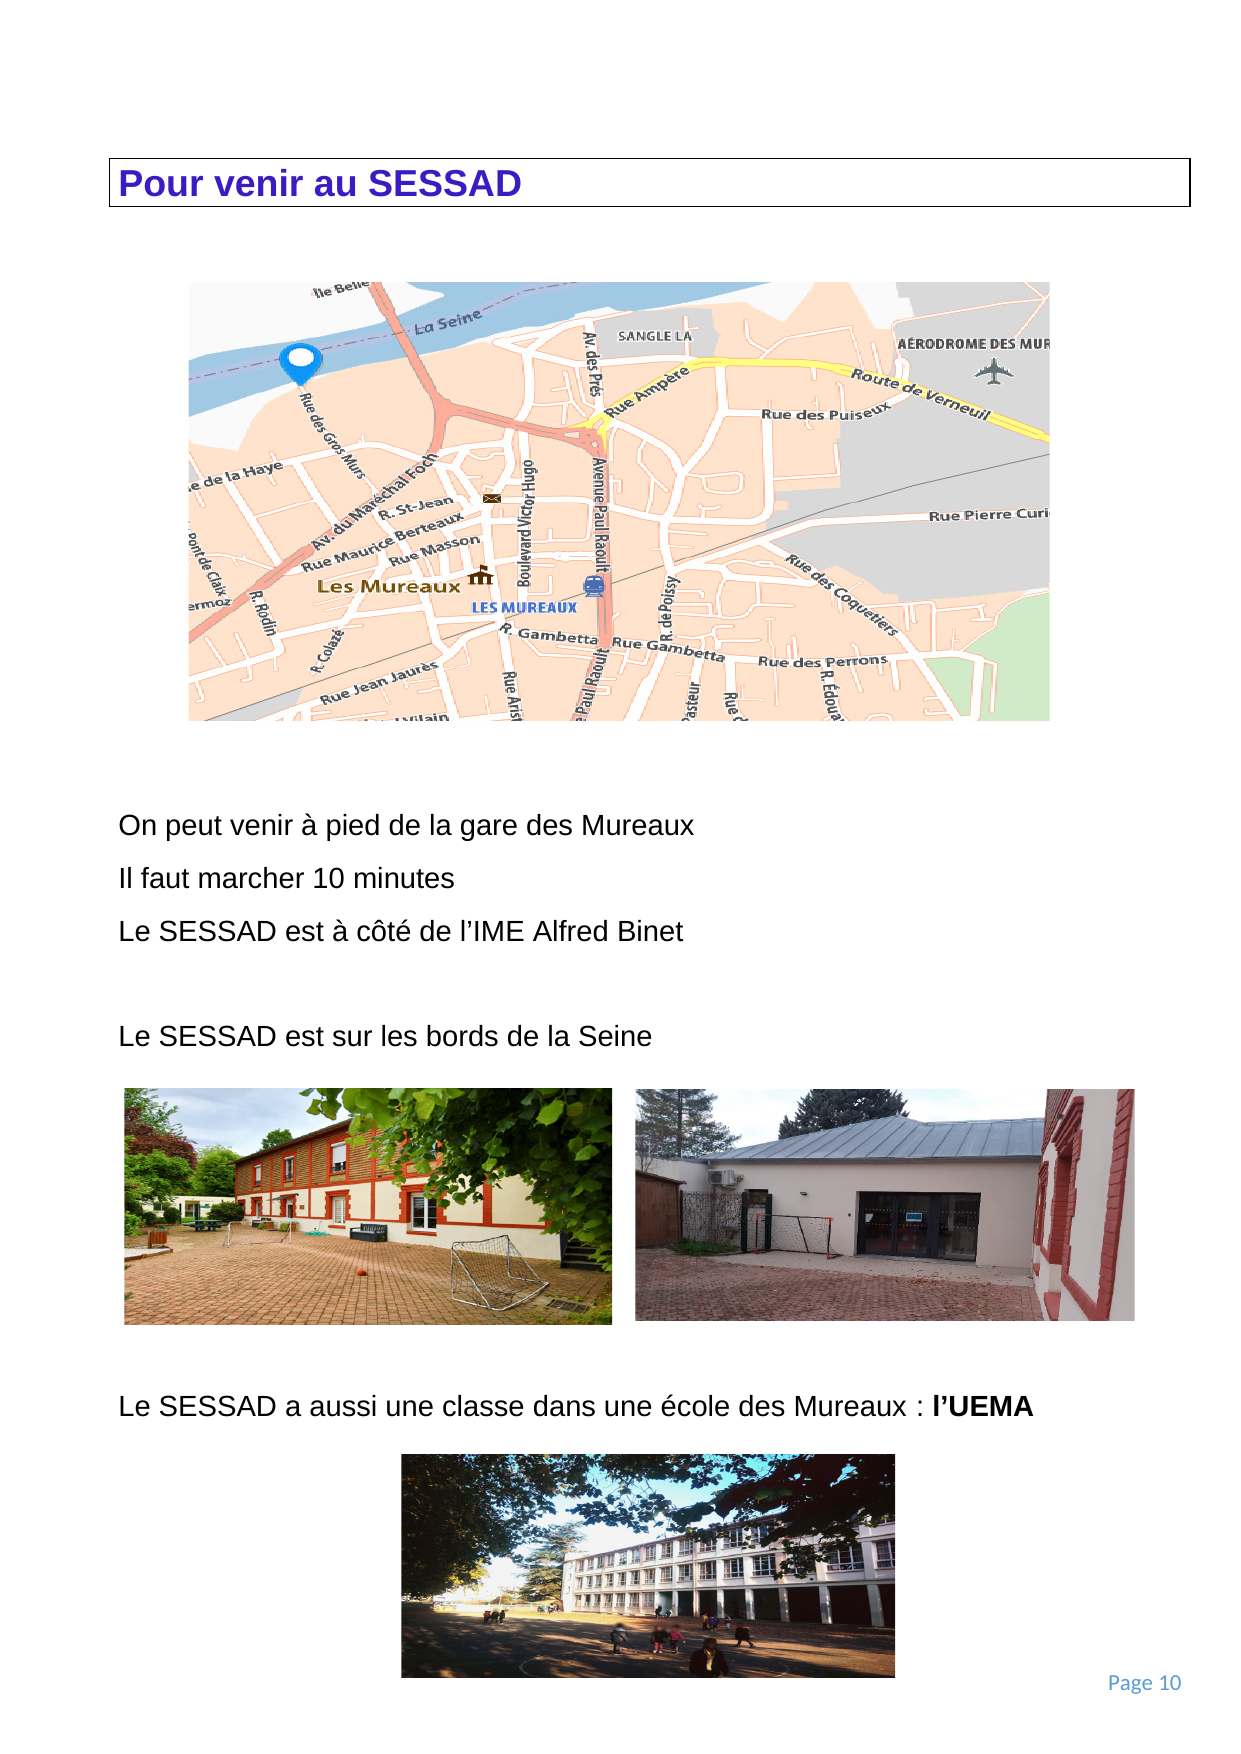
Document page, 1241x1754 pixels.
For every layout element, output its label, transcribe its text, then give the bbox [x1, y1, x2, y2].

text Le SESSAD est sur les bords de la Seine [118, 1019, 1181, 1053]
text Il faut marcher 10 minutes [118, 861, 1181, 894]
text Le SESSAD a aussi une classe dans une école des Mureaux : l’UEMA [118, 1389, 1181, 1423]
picture [635, 1089, 1135, 1321]
text Le SESSAD est à côté de l’IME Alfred Binet [118, 914, 1181, 947]
picture [187, 282, 1049, 720]
text On peut venir à pied de la gare des Mureaux [118, 808, 1181, 842]
text Pour venir au SESSAD [110, 159, 1189, 206]
